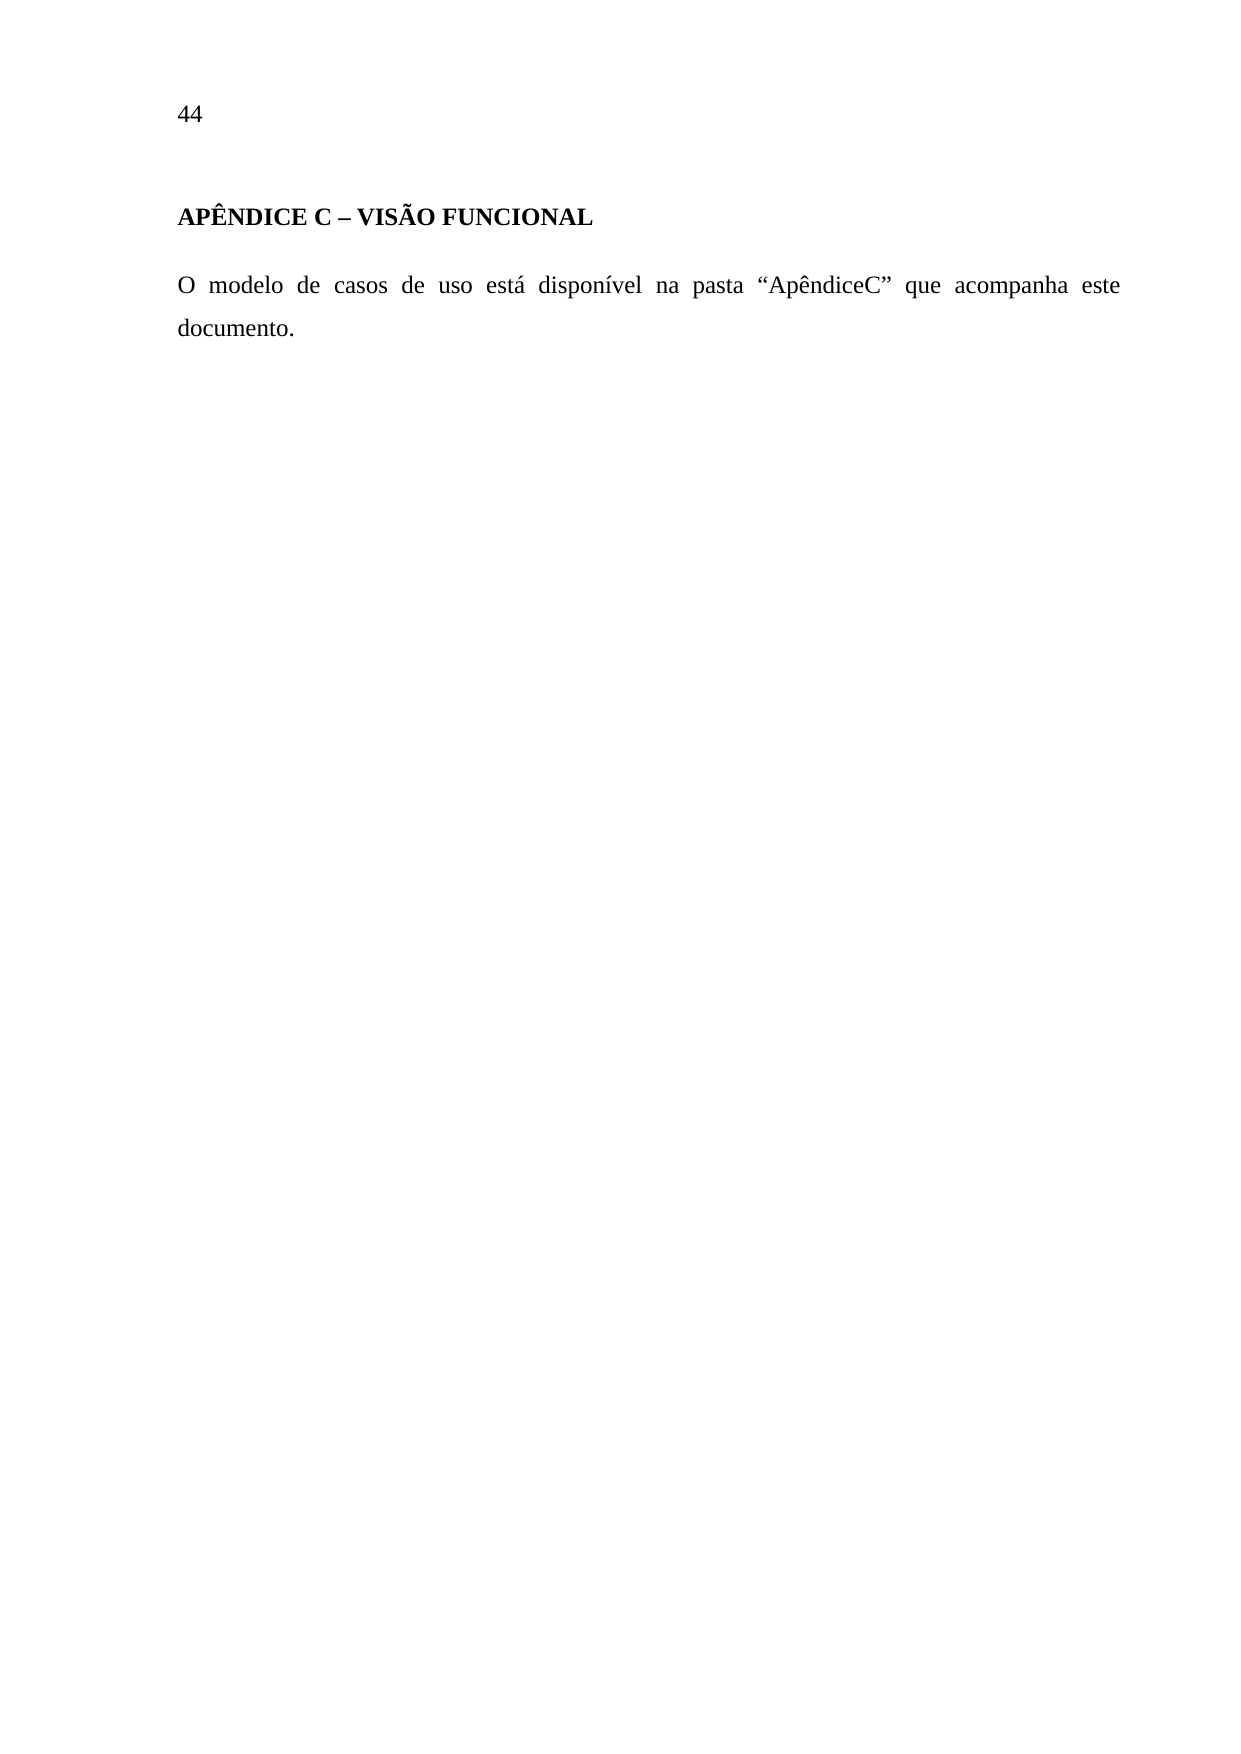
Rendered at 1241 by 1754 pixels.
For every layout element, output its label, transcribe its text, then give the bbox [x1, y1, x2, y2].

subtitle APÊNDICE C – VISÃO FUNCIONAL [177, 202, 1122, 231]
text O modelo de casos de uso está disponível na pasta “ApêndiceC” que acompanha este documento. [177, 270, 1122, 342]
